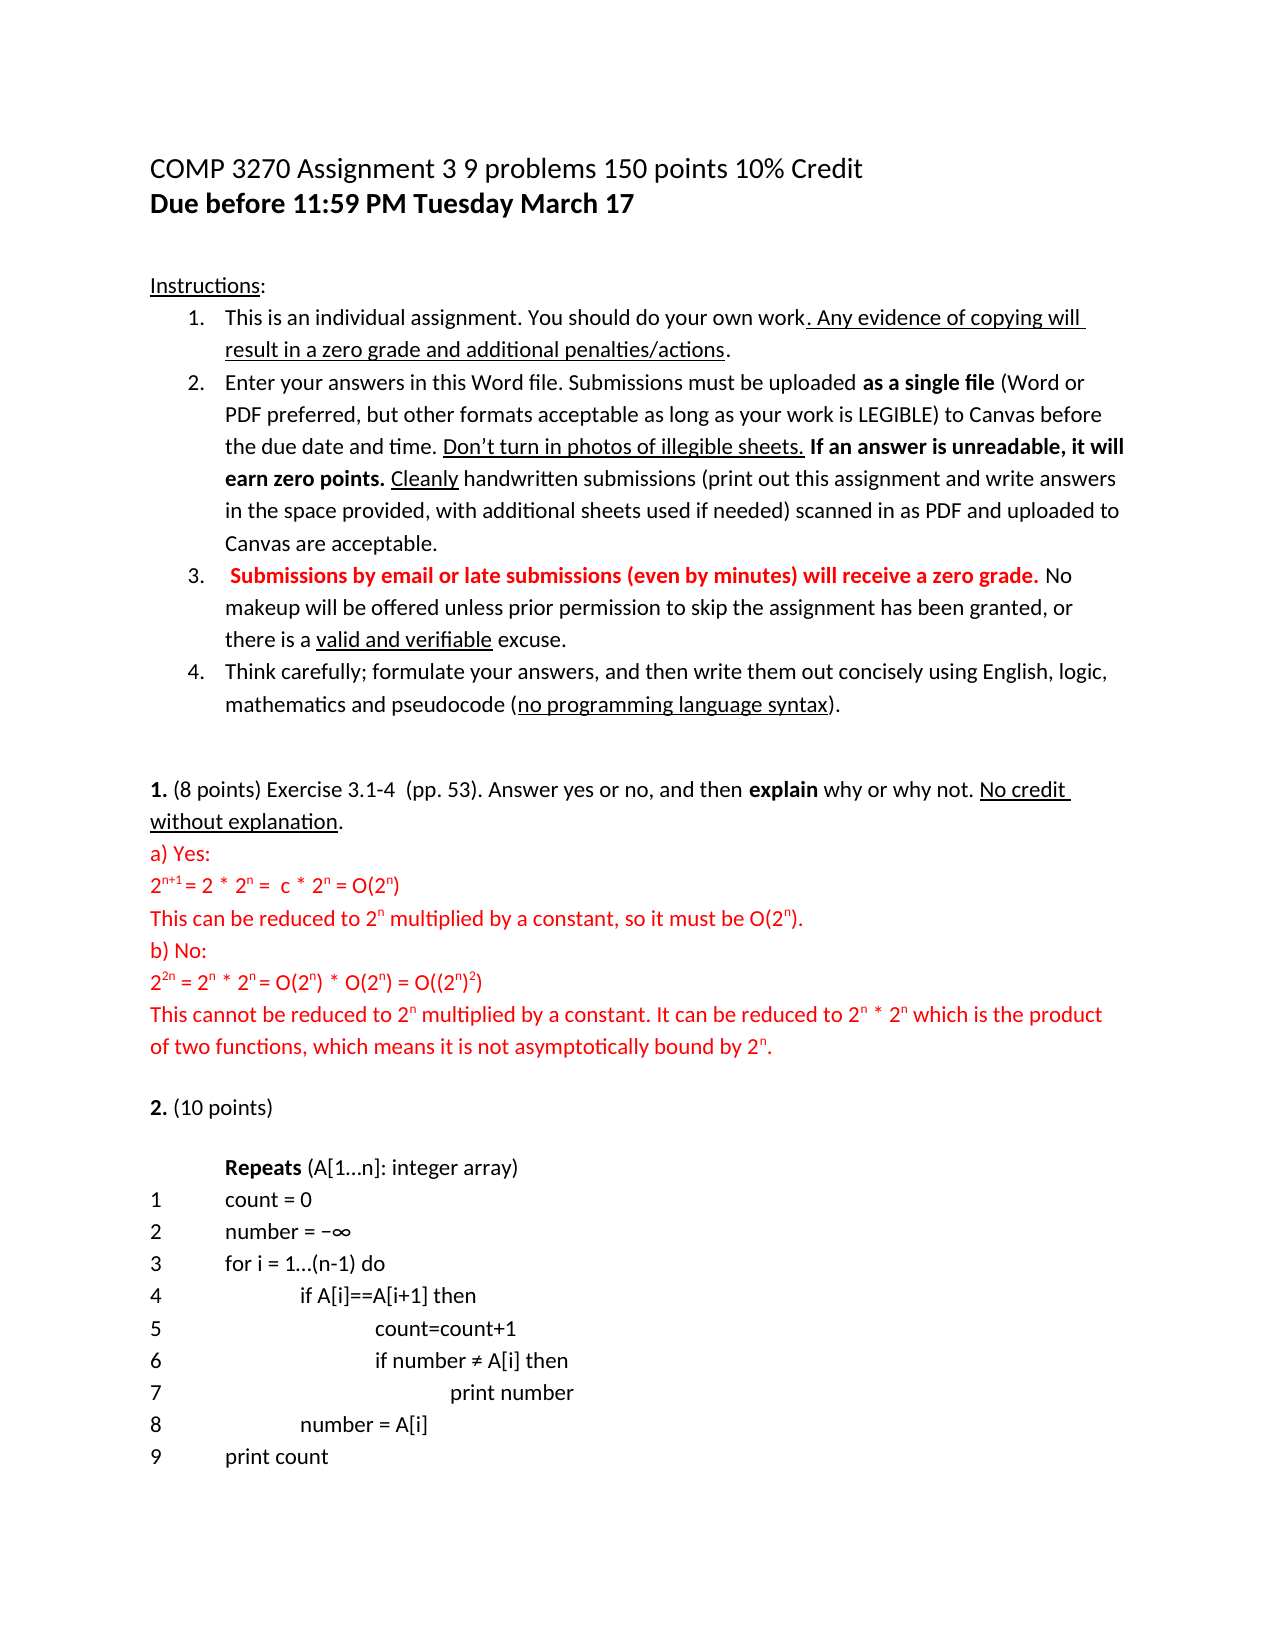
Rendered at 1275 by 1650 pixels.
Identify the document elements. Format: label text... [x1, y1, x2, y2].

text 4 if A[i]==A[i+1] then [150, 1282, 1125, 1309]
text 1. (8 points) Exercise 3.1-4 (pp. 53). Answer yes or no, and then explain why or why not. No credit without explanation. a) Yes: 2n+1 = 2 * 2n = c * 2n = O(2n) This can be reduced to 2n multiplied by a constant, so it must be O(2n). b) No: 22n = 2n * 2n = O(2n) * O(2n) = O((2n)2) This cannot be reduced to 2n multiplied by a constant. It can be reduced to 2n * 2n which is the product of two functions, which means it is not asymptotically bound by 2n. [150, 775, 1125, 1060]
list Think carefully; formulate your answers, and then write them out concisely using English, logic, mathematics and pseudocode (no programming language syntax). [187, 657, 1125, 718]
text 1 count = 0 [150, 1185, 1125, 1213]
list This is an individual assignment. You should do your own work. Any evidence of copying will result in a zero grade and additional penalties/actions. [187, 303, 1125, 364]
text Repeats (A[1…n]: integer array) [150, 1153, 1125, 1181]
text 9 print count [150, 1442, 1125, 1471]
text 5 count=count+1 [150, 1314, 1125, 1342]
text 7 print number [150, 1378, 1125, 1406]
text 6 if number ≠ A[i] then [150, 1346, 1125, 1374]
list Submissions by email or late submissions (even by minutes) will receive a zero grade. No makeup will be offered unless prior permission to skip the assignment has been granted, or there is a valid and verifiable excuse. [187, 561, 1125, 653]
text 2. (10 points) [150, 1093, 1125, 1121]
text Instructions: [150, 271, 1125, 299]
text Due before 11:59 PM Tuesday March 17 [150, 186, 1125, 221]
list Enter your answers in this Word file. Submissions must be uploaded as a single file (Word or PDF preferred, but other formats acceptable as long as your work is LEGIBLE) to Canvas before the due date and time. Don’t turn in photos of illegible sheets. If an answer is unreadable, it will earn zero points. Cleanly handwritten submissions (print out this assignment and write answers in the space provided, with additional sheets used if needed) scanned in as PDF and uploaded to Canvas are acceptable. [187, 368, 1125, 557]
text 2 number = −∞ [150, 1217, 1125, 1245]
text 3 for i = 1…(n-1) do [150, 1249, 1125, 1277]
text COMP 3270 Assignment 3 9 problems 150 points 10% Credit [150, 150, 1125, 186]
text 8 number = A[i] [150, 1410, 1125, 1438]
